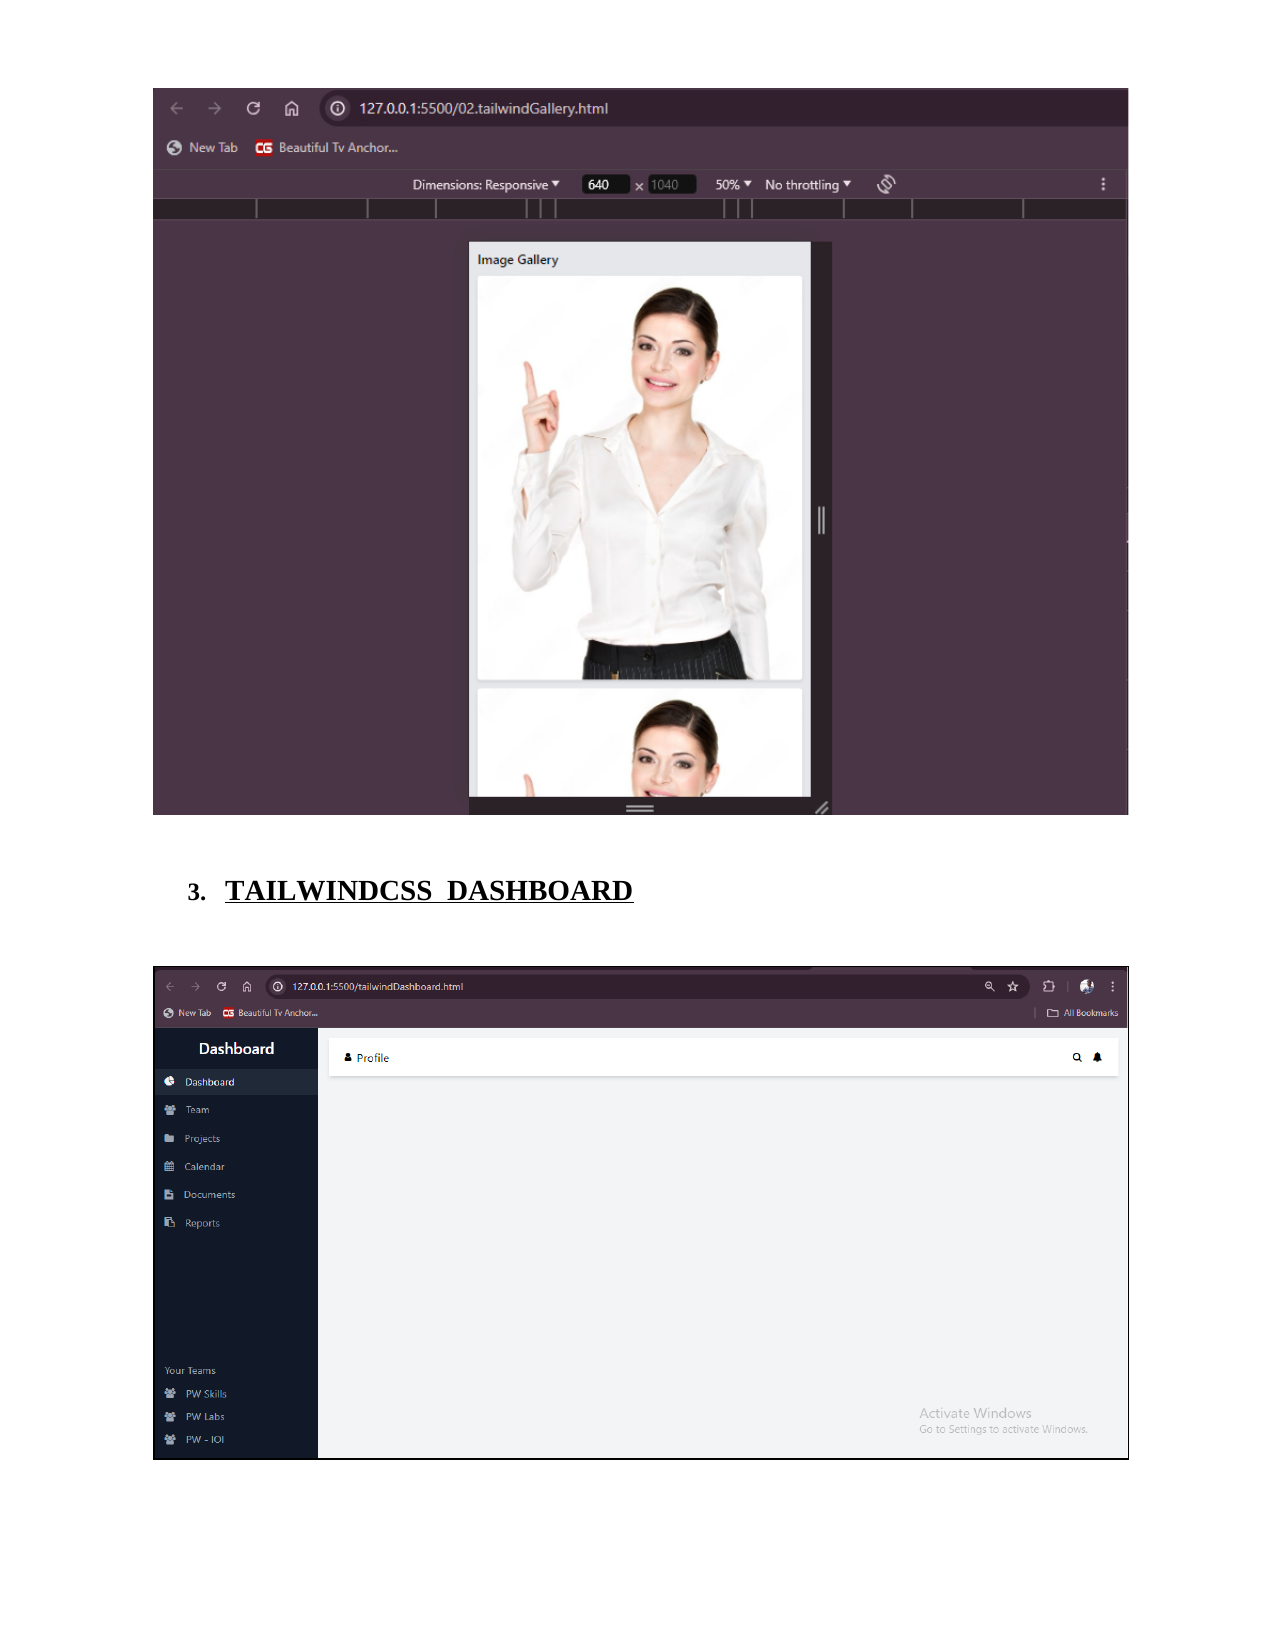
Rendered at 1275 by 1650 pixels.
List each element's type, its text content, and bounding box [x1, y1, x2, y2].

list TAILWINDCSS DASHBOARD [187, 873, 1125, 906]
picture [153, 88, 1129, 815]
picture [155, 967, 1128, 1458]
